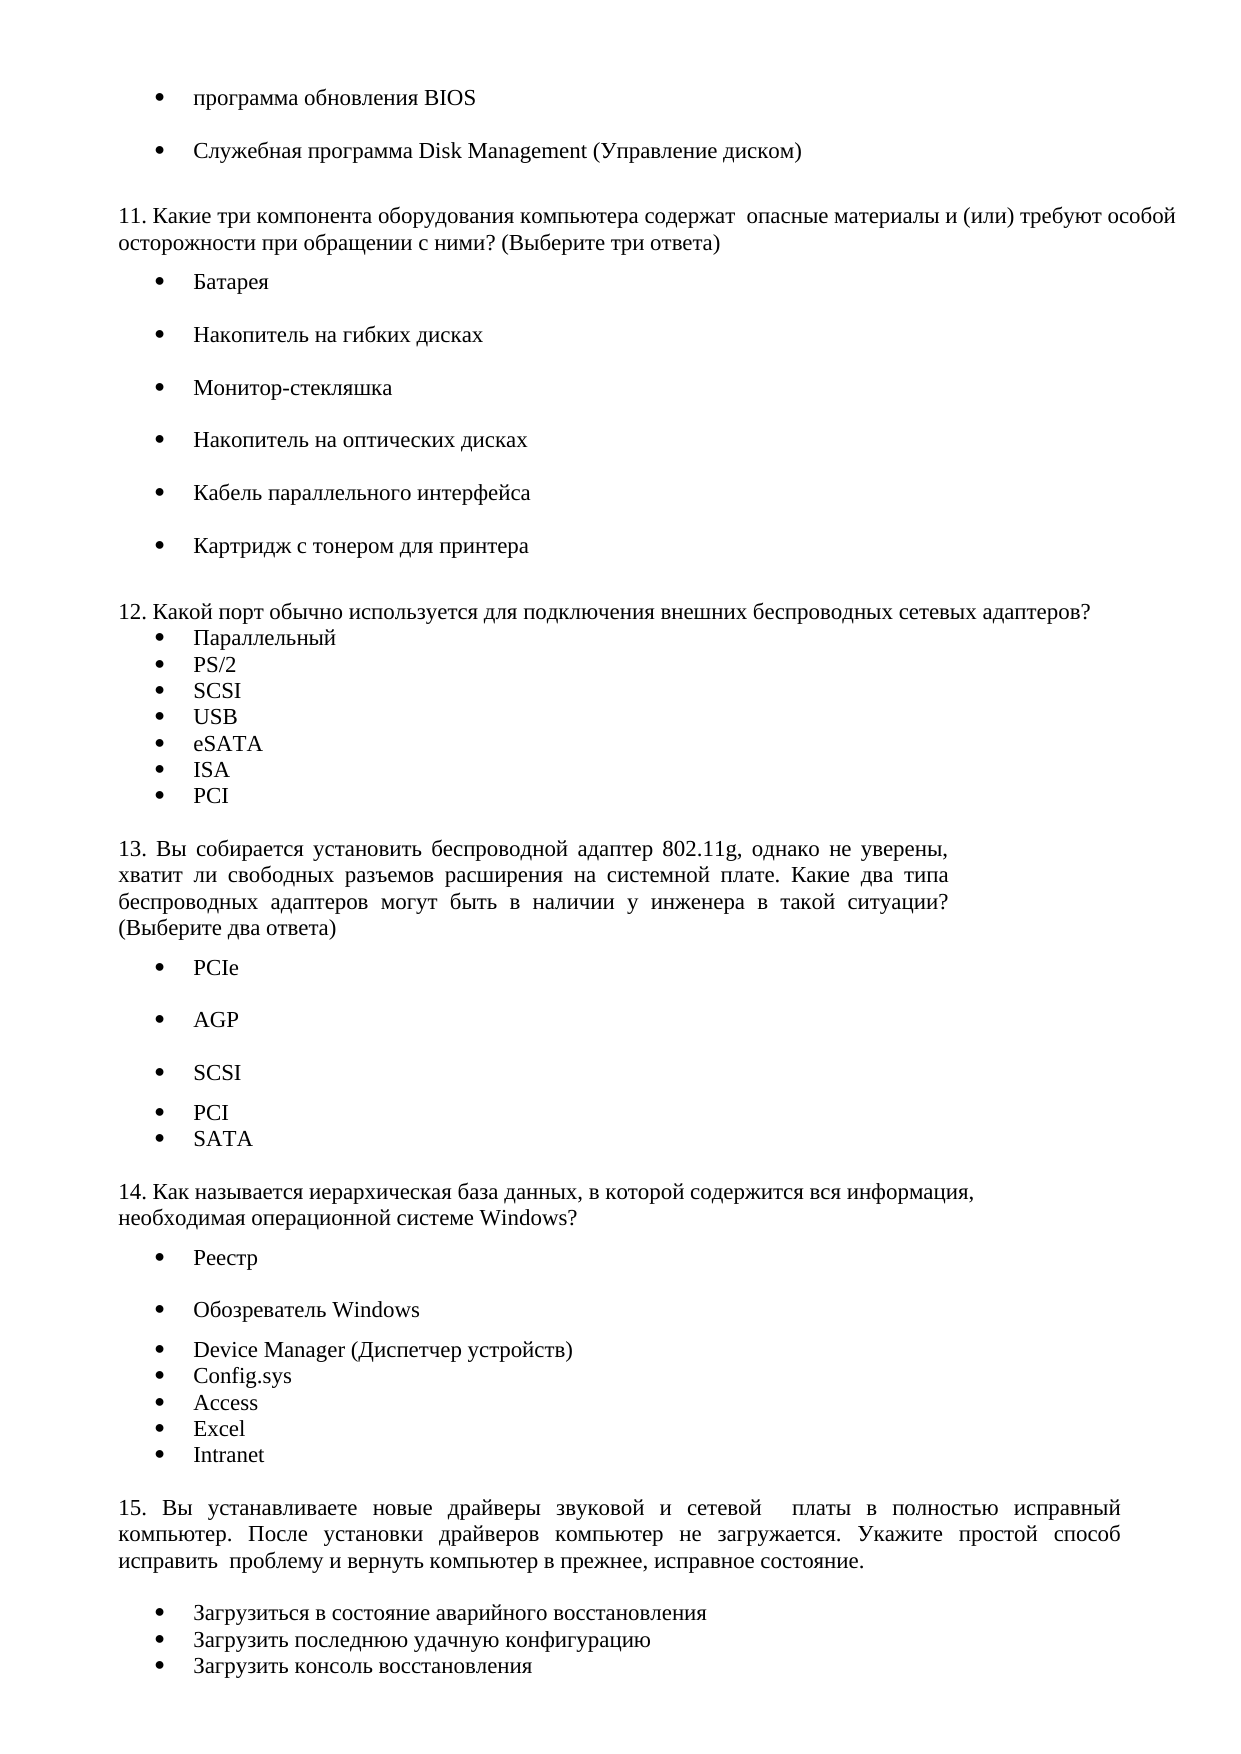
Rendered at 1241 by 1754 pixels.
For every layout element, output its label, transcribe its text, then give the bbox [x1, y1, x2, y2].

table_cell PCIe [118, 941, 950, 993]
table_cell Кабель параллельного интерфейса [118, 466, 1138, 519]
table_cell USB eSATA ISA PCI [118, 703, 1181, 835]
table_cell Монитор-стекляшка [118, 361, 1138, 413]
table_header 14. Как называется иерархическая база данных, в которой содержится вся информация, необходимая операционной системе Windows? [118, 1178, 1102, 1230]
table_cell [118, 1468, 1117, 1678]
table_cell программа обновления BIOS [118, 71, 1138, 123]
table_cell Реестр [118, 1230, 1102, 1283]
table_header 12. Какой порт обычно используется для подключения внешних беспроводных сетевых адаптеров? [118, 598, 1181, 624]
table_cell Накопитель на оптических дисках [118, 414, 1138, 466]
table_cell Служебная программа Disk Management (Управление диском) [118, 124, 1138, 176]
table_cell Накопитель на гибких дисках [118, 308, 1138, 361]
table_cell Картридж с тонером для принтера [118, 519, 1138, 572]
table_cell Параллельный [118, 624, 1181, 651]
table_cell Device Manager (Диспетчер устройств) Config.sys Access Excel Intranet [118, 1336, 1102, 1468]
table_cell SCSI [118, 1046, 950, 1099]
table_cell SCSI [118, 677, 1181, 703]
table_cell AGP [118, 993, 950, 1046]
table_cell Батарея [118, 255, 1138, 308]
table_cell Обозреватель Windows [118, 1283, 1102, 1336]
table_header 11. Какие три компонента оборудования компьютера содержат опасные материалы и (или) требуют особой осторожности при обращении с ними? (Выберите три ответа) [118, 203, 1181, 255]
table_cell PS/2 [118, 651, 1181, 677]
table_cell PCI SATA [118, 1099, 950, 1151]
table_cell 13. Вы собирается установить беспроводной адаптер 802.11g, однако не уверены, хватит ли свободных разъемов расширения на системной плате. Какие два типа беспроводных адаптеров могут быть в наличии у инженера в такой ситуации? (Выберите два ответа) [118, 835, 950, 941]
